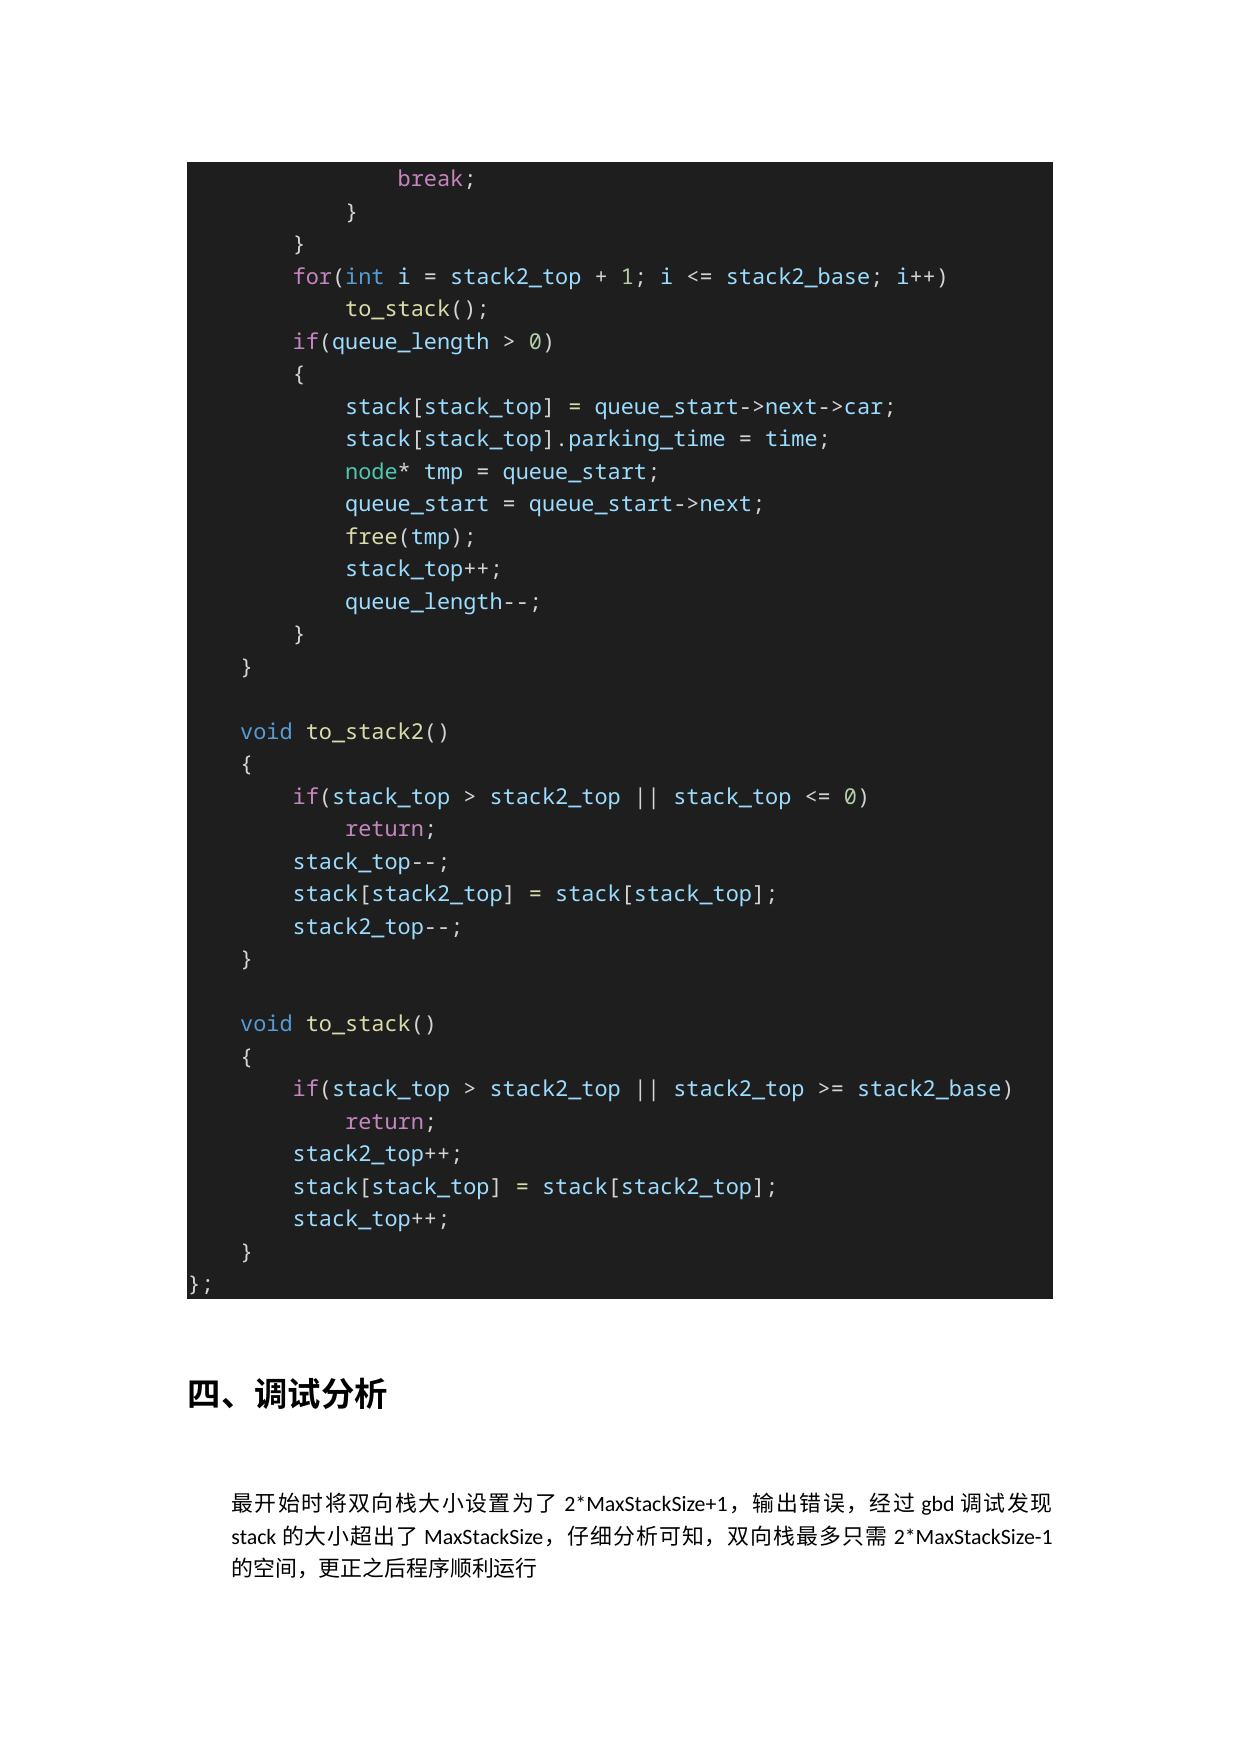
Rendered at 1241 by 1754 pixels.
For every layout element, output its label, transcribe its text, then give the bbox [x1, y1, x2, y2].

text for(int i = stack2_top + 1; i <= stack2_base; i++) [187, 259, 1053, 292]
text stack[stack2_top] = stack[stack_top]; [187, 877, 1053, 909]
text { [187, 1039, 1053, 1072]
text } [187, 942, 1053, 974]
text } [187, 194, 1053, 227]
text free(tmp); [187, 519, 1053, 552]
text void to_stack() [187, 1007, 1053, 1039]
text stack_top--; [187, 844, 1053, 877]
text }; [187, 1267, 1053, 1299]
text } [187, 617, 1053, 649]
text stack[stack_top].parking_time = time; [187, 422, 1053, 454]
text queue_start = queue_start->next; [187, 487, 1053, 519]
text stack_top++; [187, 1202, 1053, 1234]
text if(stack_top > stack2_top || stack_top <= 0) [187, 779, 1053, 812]
text } [187, 1234, 1053, 1267]
text to_stack(); [187, 292, 1053, 324]
text break; [187, 162, 1053, 194]
text if(queue_length > 0) [187, 324, 1053, 357]
text 最开始时将双向栈大小设置为了2*MaxStackSize+1，输出错误，经过gbd调试发现stack的大小超出了MaxStackSize，仔细分析可知，双向栈最多只需2*MaxStackSize-1的空间，更正之后程序顺利运行 [231, 1486, 1053, 1583]
text stack2_top--; [187, 909, 1053, 942]
text } [187, 649, 1053, 682]
text { [187, 357, 1053, 389]
text void to_stack2() [187, 714, 1053, 747]
text stack_top++; [187, 552, 1053, 584]
text if(stack_top > stack2_top || stack2_top >= stack2_base) [187, 1072, 1053, 1104]
text { [187, 747, 1053, 779]
text stack[stack_top] = stack[stack2_top]; [187, 1169, 1053, 1202]
text } [187, 227, 1053, 259]
text return; [187, 1104, 1053, 1137]
text return; [187, 812, 1053, 844]
text node* tmp = queue_start; [187, 454, 1053, 487]
text queue_length--; [187, 584, 1053, 617]
text stack[stack_top] = queue_start->next->car; [187, 389, 1053, 422]
text stack2_top++; [187, 1137, 1053, 1169]
subtitle 调试分析 [187, 1359, 1053, 1424]
